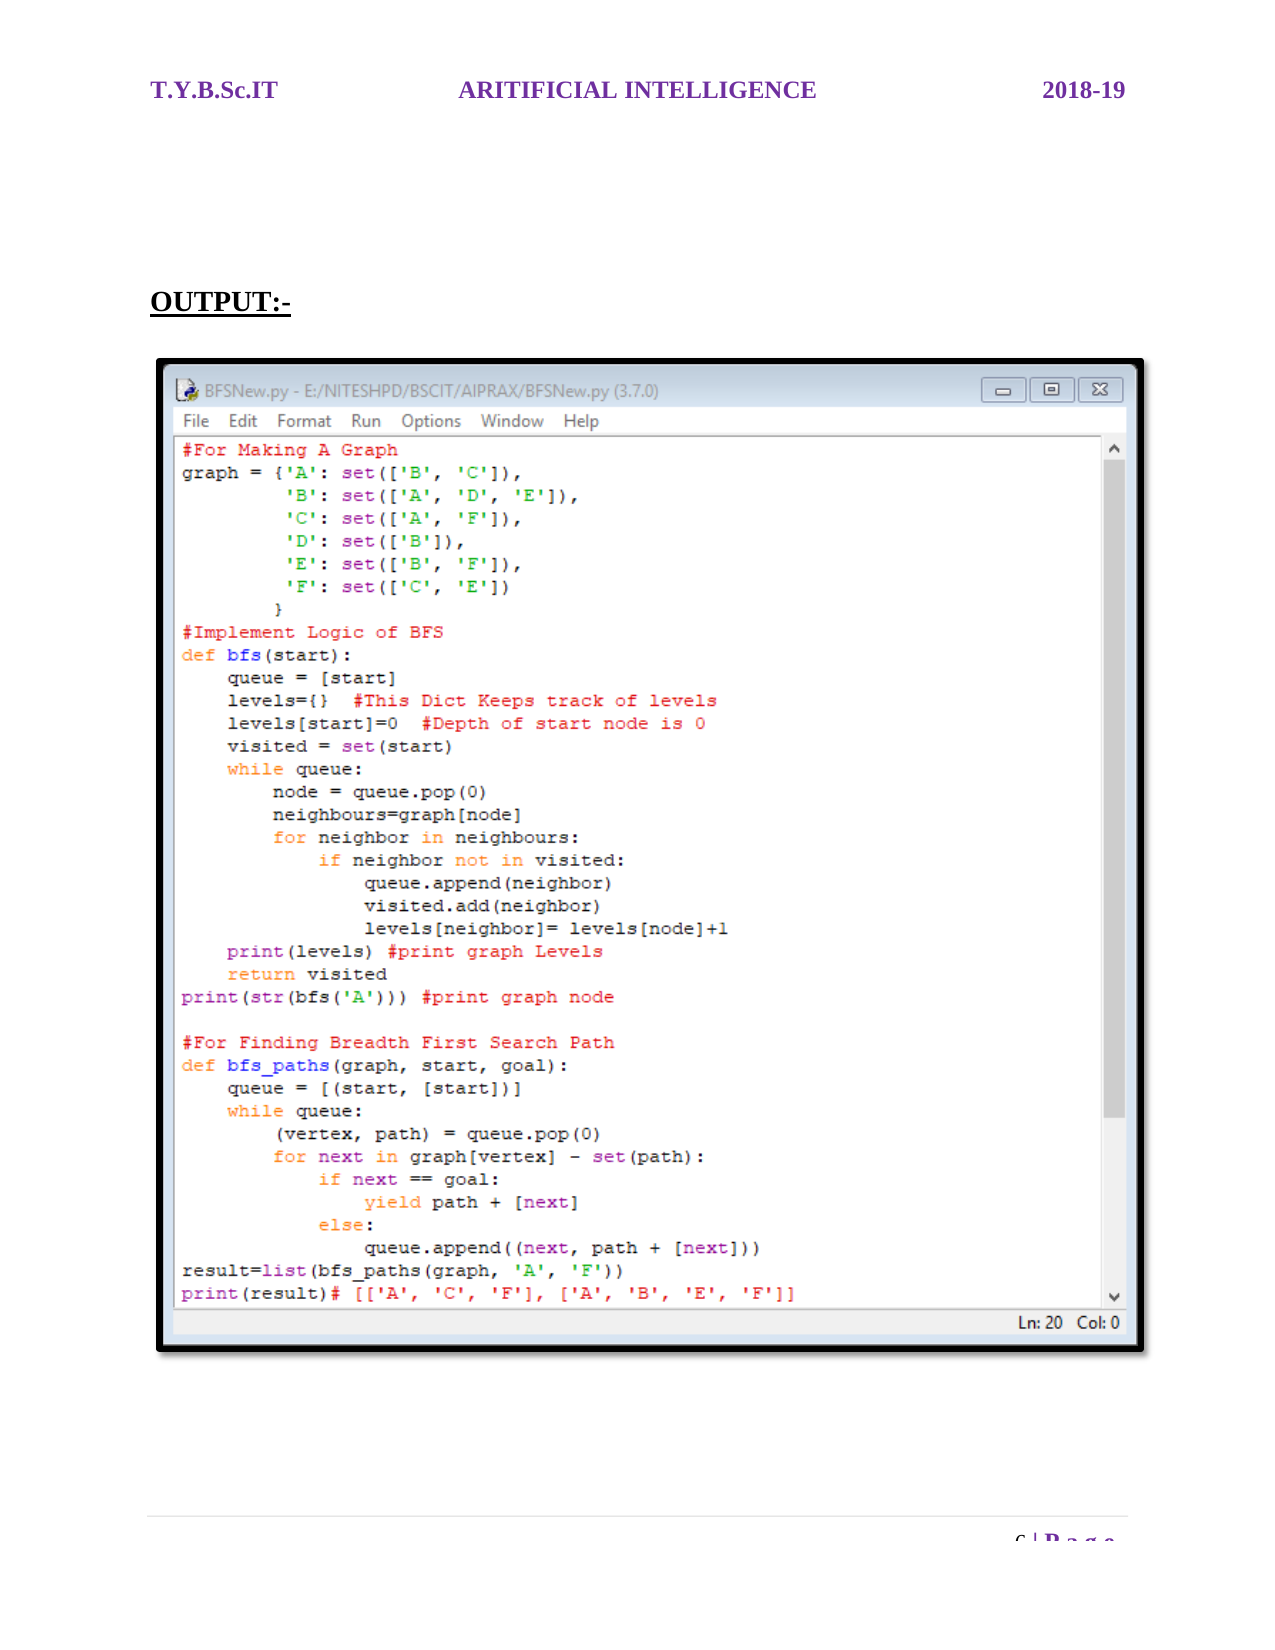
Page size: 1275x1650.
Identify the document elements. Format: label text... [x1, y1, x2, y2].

text OUTPUT:- [150, 284, 1135, 318]
picture [153, 356, 1155, 1364]
